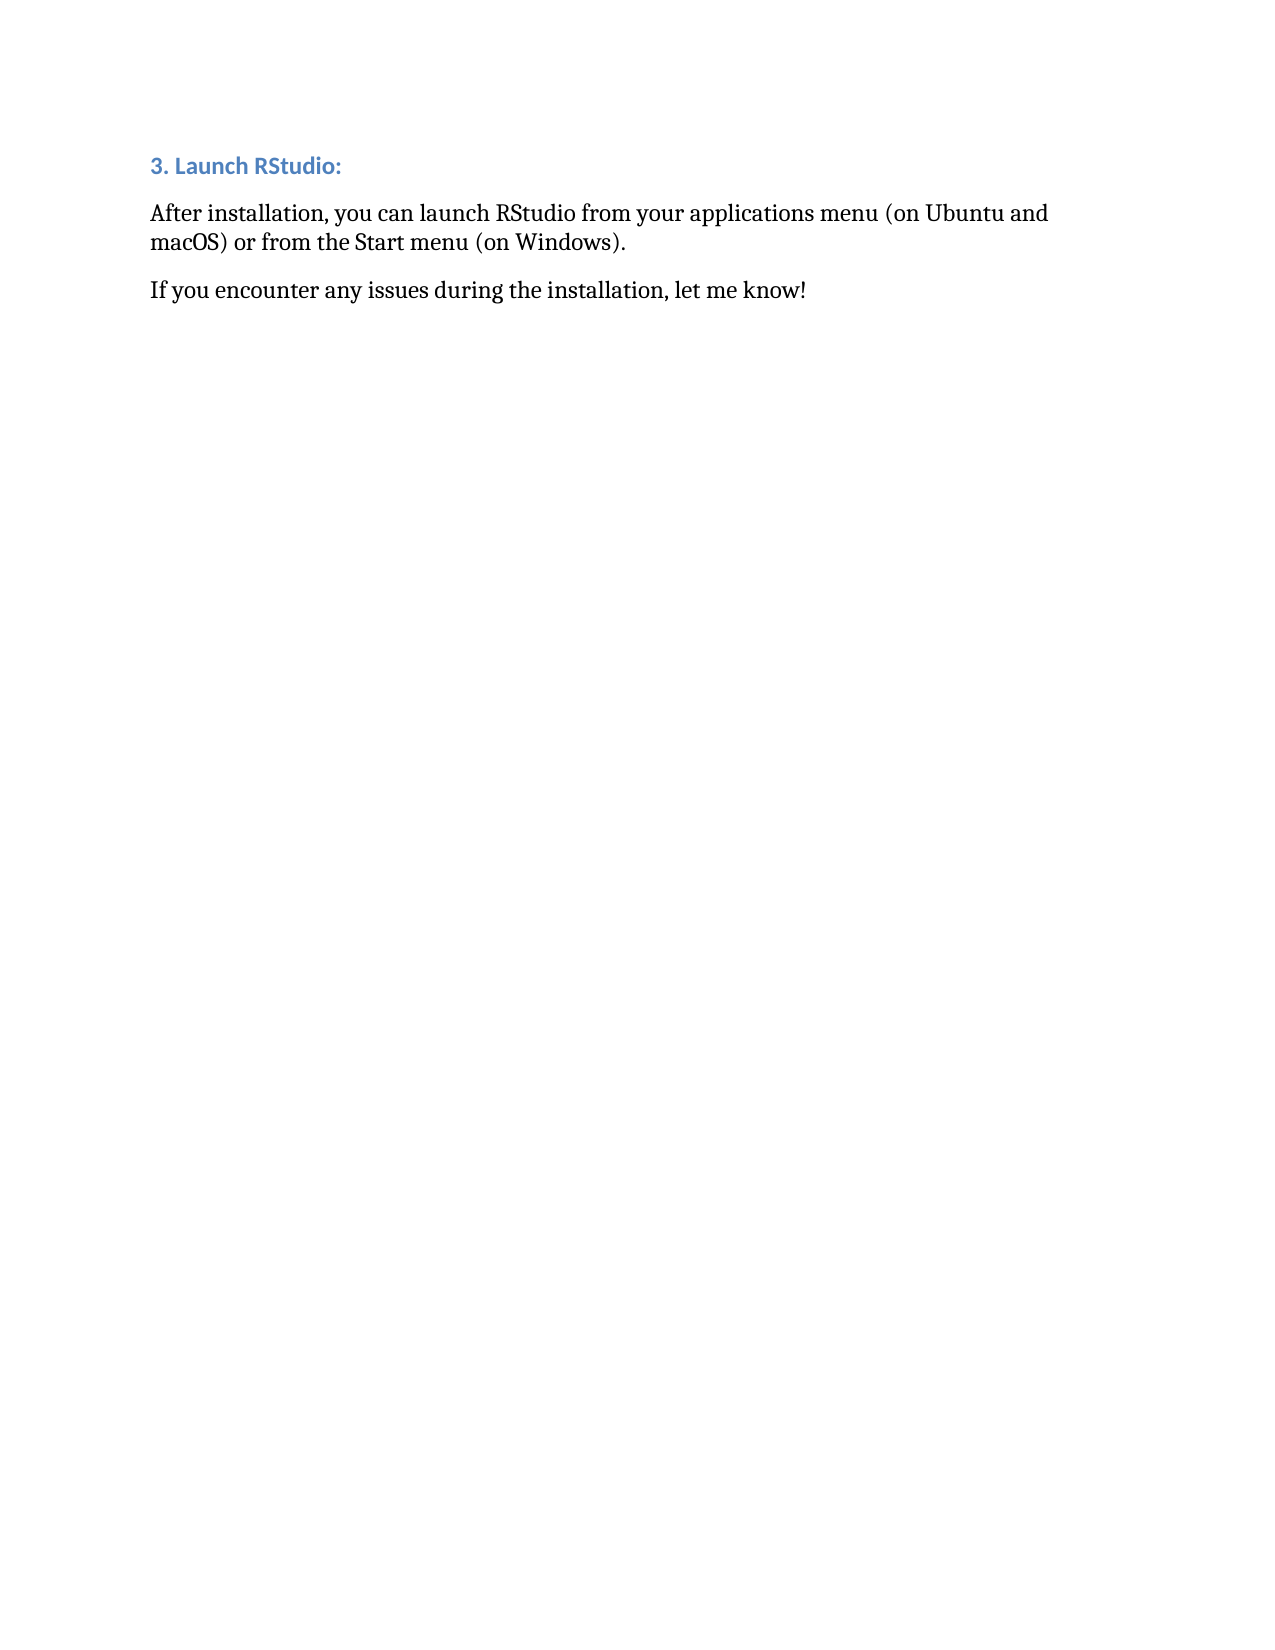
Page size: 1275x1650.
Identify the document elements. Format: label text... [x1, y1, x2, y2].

text After installation, you can launch RStudio from your applications menu (on Ubuntu and macOS) or from the Start menu (on Windows). [150, 199, 1125, 257]
subtitle 3. Launch RStudio: [150, 150, 1125, 181]
text If you encounter any issues during the installation, let me know! [150, 276, 1125, 304]
